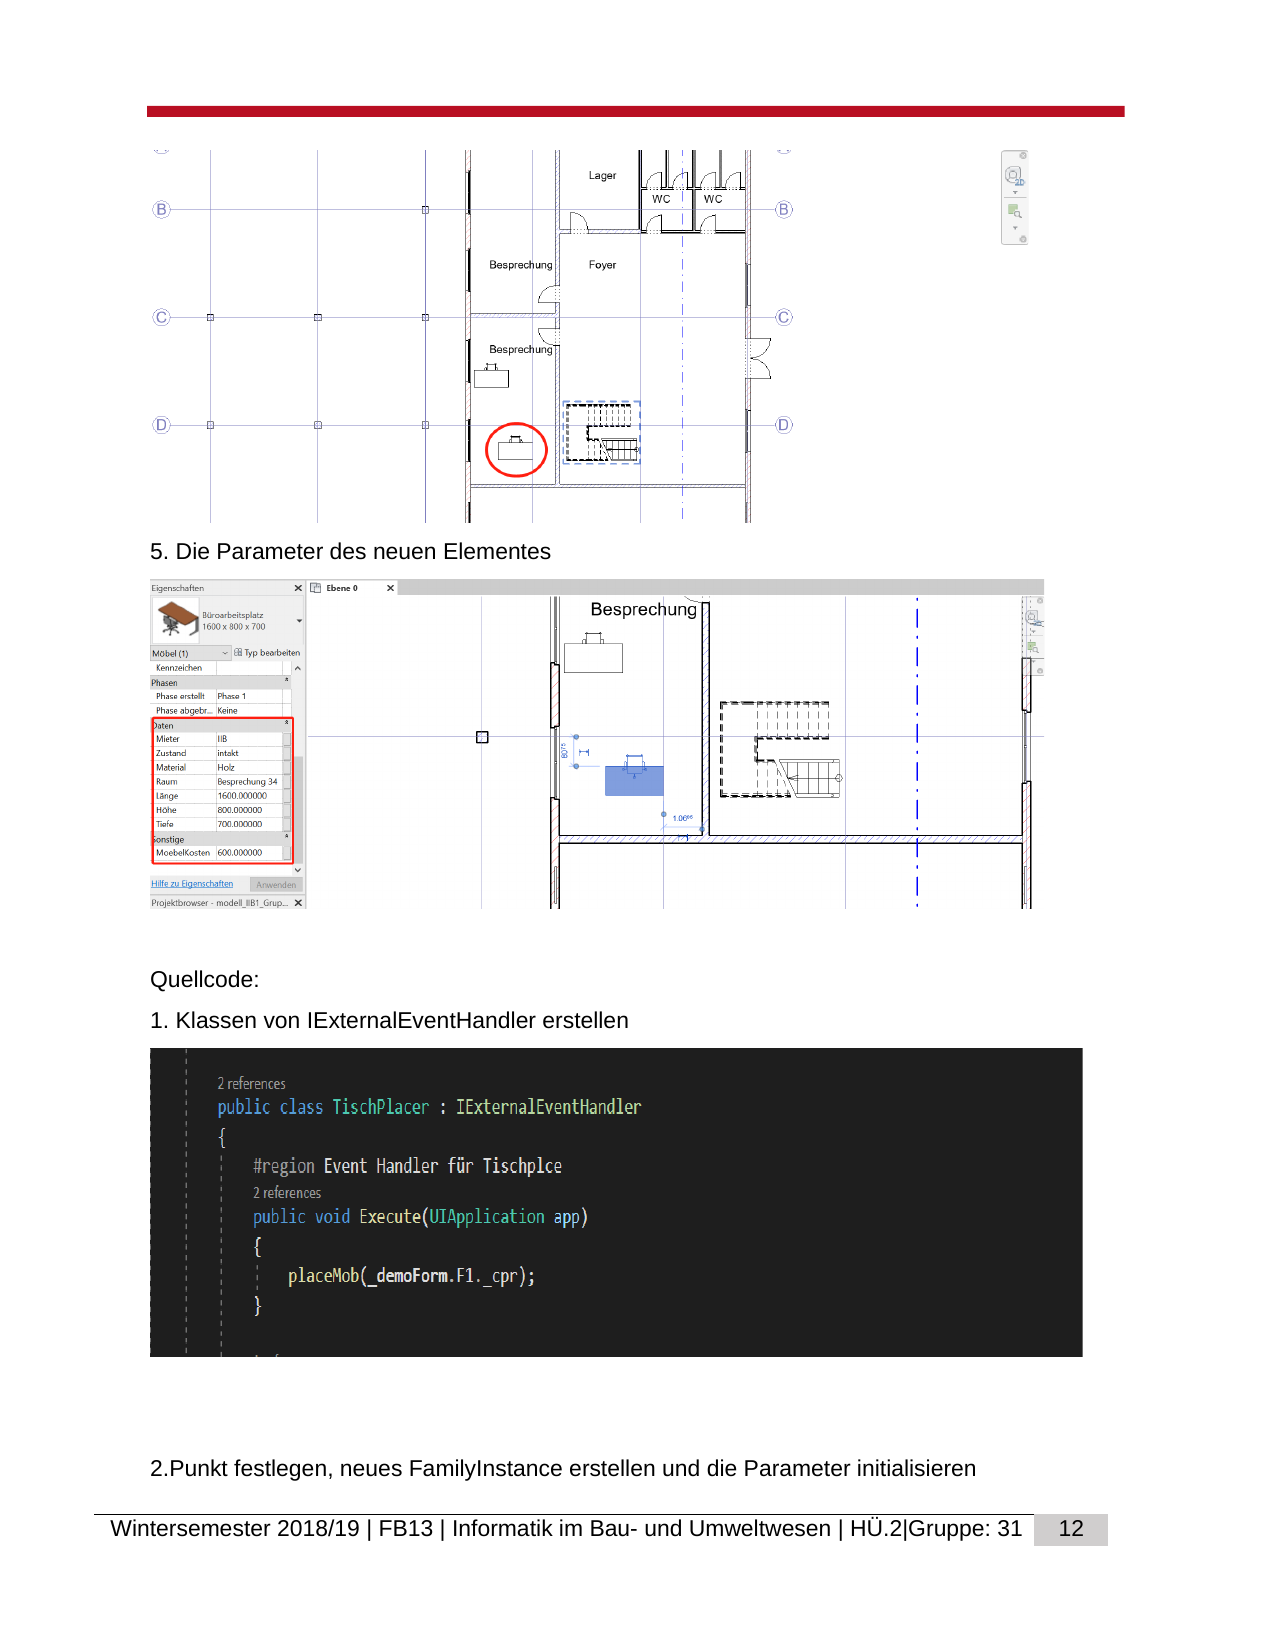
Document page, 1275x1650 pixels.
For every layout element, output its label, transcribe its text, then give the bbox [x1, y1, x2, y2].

picture [150, 1048, 1083, 1357]
text 2.Punkt festlegen, neues FamilyInstance erstellen und die Parameter initialisieren [150, 1455, 1125, 1481]
picture [150, 150, 1029, 523]
text 1. Klassen von IExternalEventHandler erstellen [150, 1007, 1125, 1033]
picture [150, 579, 1045, 909]
text 5. Die Parameter des neuen Elementes [150, 538, 1125, 564]
text Quellcode: [150, 966, 1125, 992]
